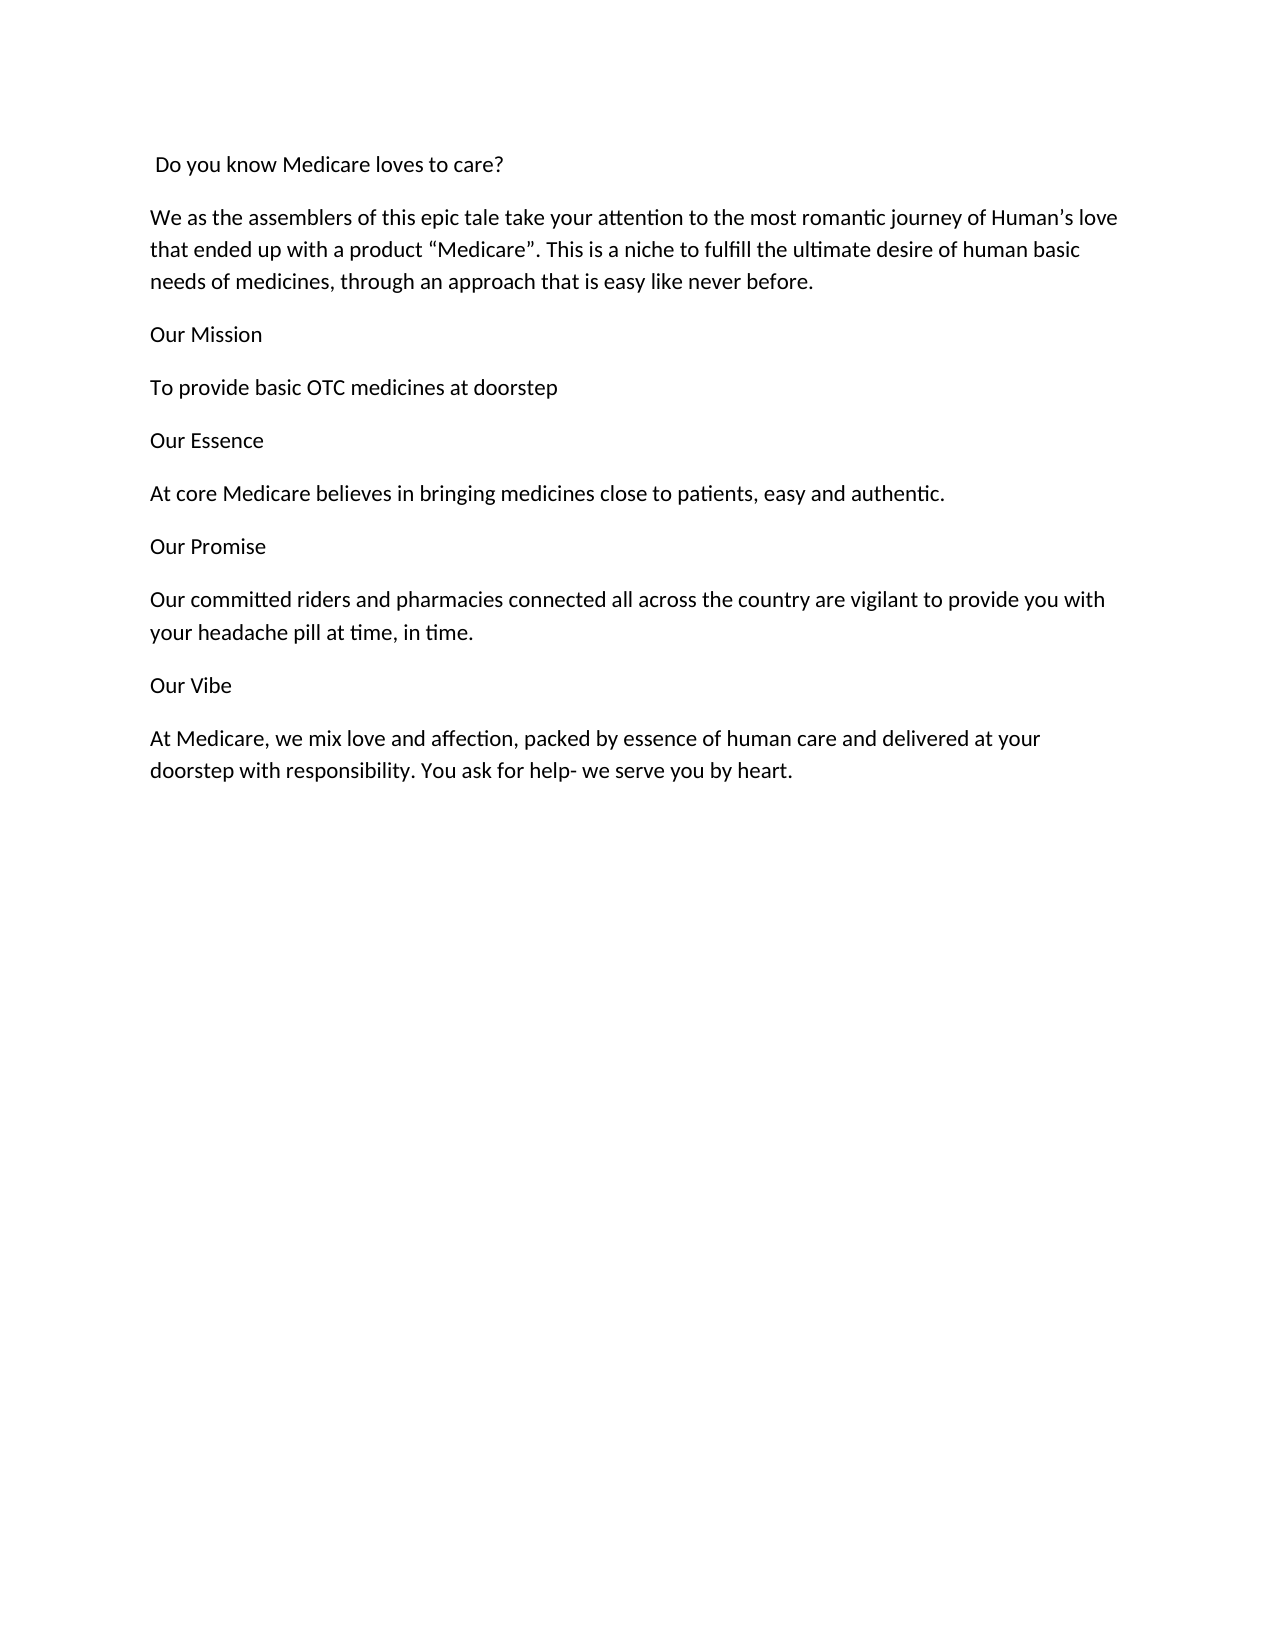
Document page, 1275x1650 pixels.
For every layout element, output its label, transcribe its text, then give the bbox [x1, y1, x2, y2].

text At core Medicare believes in bringing medicines close to patients, easy and authentic. [150, 479, 1125, 507]
text Our Mission [150, 320, 1125, 348]
text At Medicare, we mix love and affection, packed by essence of human care and delivered at your doorstep with responsibility. You ask for help- we serve you by heart. [150, 724, 1125, 784]
text Our Vibe [150, 671, 1125, 699]
text Our Promise [150, 532, 1125, 561]
text Do you know Medicare loves to care? [150, 150, 1125, 178]
text To provide basic OTC medicines at doorstep [150, 373, 1125, 401]
text Our Essence [150, 426, 1125, 454]
text Our committed riders and pharmacies connected all across the country are vigilant to provide you with your headache pill at time, in time. [150, 586, 1125, 646]
text We as the assemblers of this epic tale take your attention to the most romantic journey of Human’s love that ended up with a product “Medicare”. This is a niche to fulfill the ultimate desire of human basic needs of medicines, through an approach that is easy like never before. [150, 203, 1125, 295]
